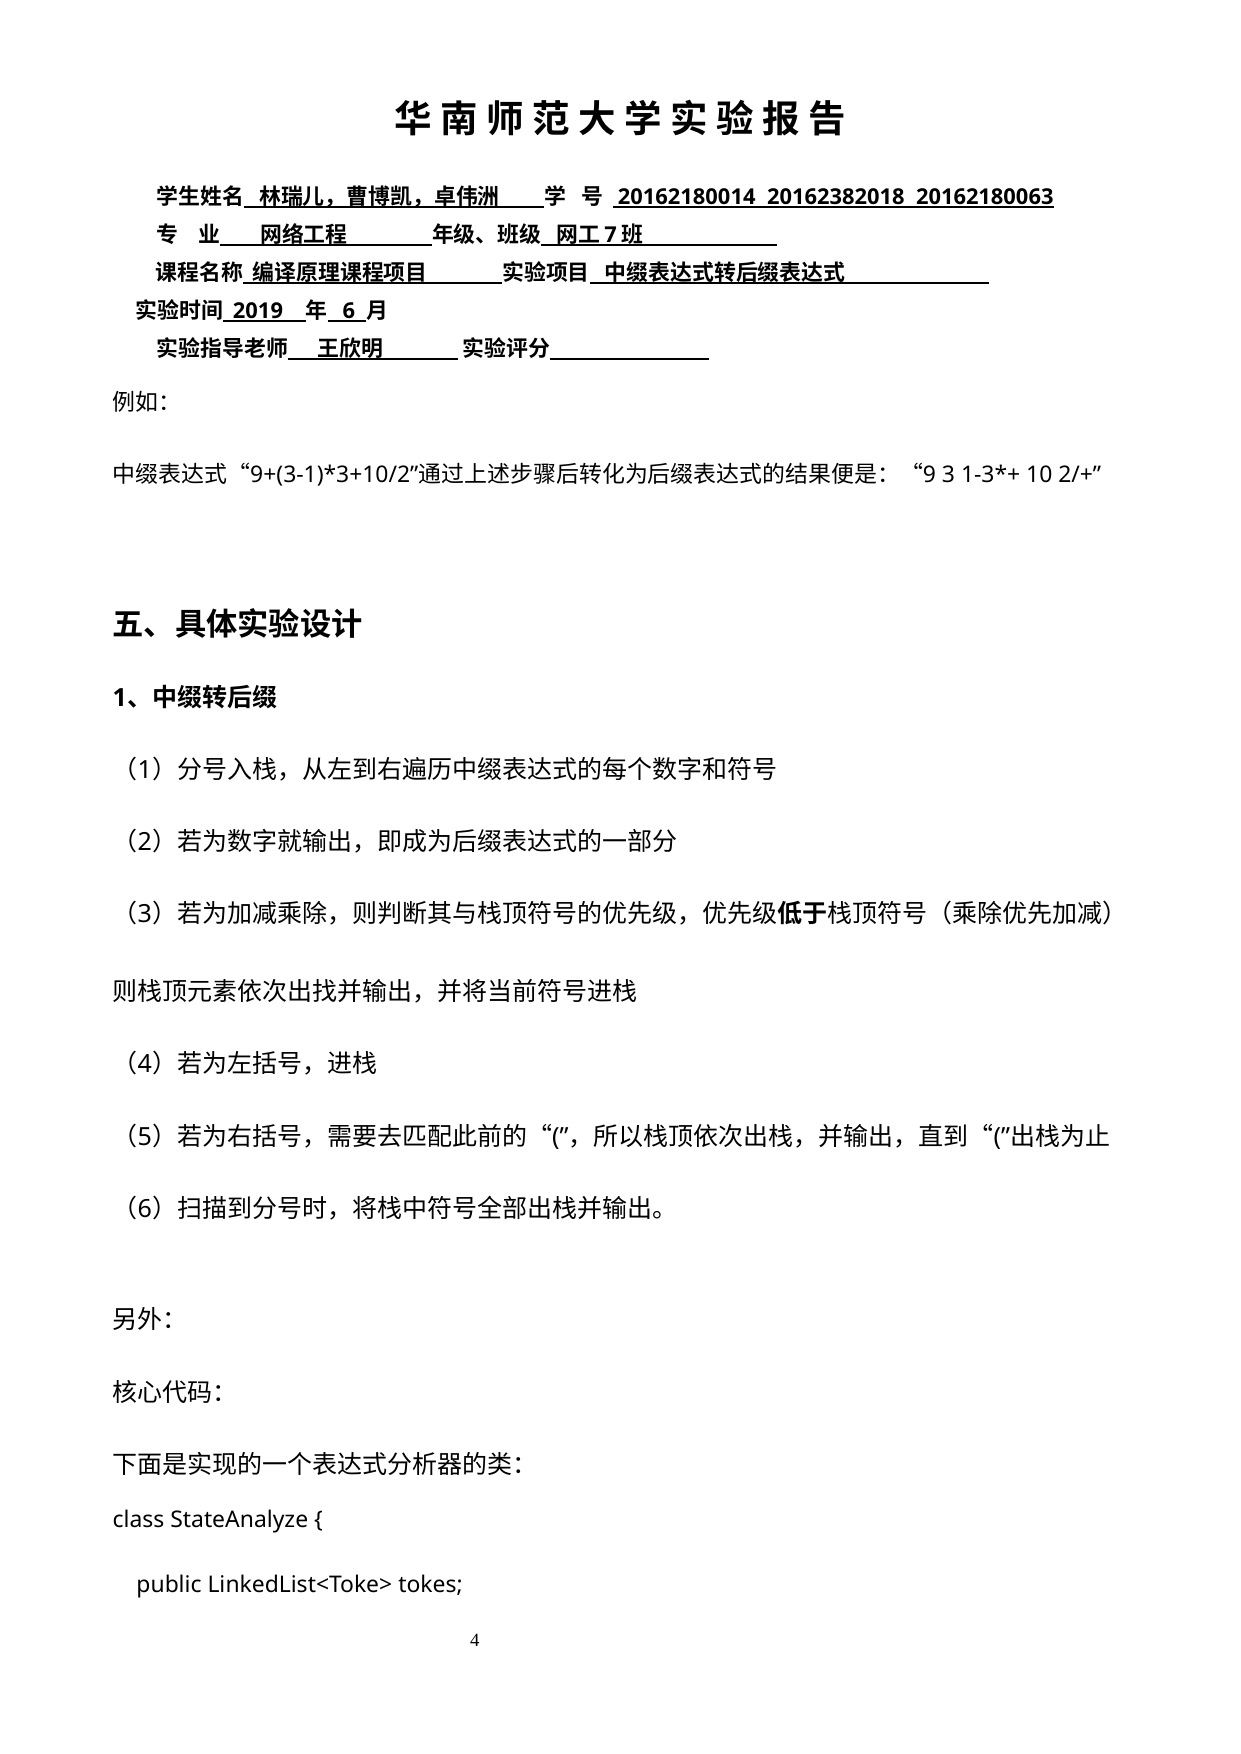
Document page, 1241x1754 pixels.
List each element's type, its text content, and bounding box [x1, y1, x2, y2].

list （4）若为左括号，进栈 [112, 1029, 1128, 1094]
list 下面是实现的一个表达式分析器的类： [112, 1430, 1128, 1495]
list 另外： [112, 1285, 1128, 1350]
list （6）扫描到分号时，将栈中符号全部出栈并输出。 [112, 1174, 1128, 1239]
list 例如： [112, 368, 1128, 433]
list 中缀表达式“9+(3-1)*3+10/2”通过上述步骤后转化为后缀表达式的结果便是：“9 3 1-3*+ 10 2/+” [112, 440, 1128, 505]
list （1）分号入栈，从左到右遍历中缀表达式的每个数字和符号 [112, 735, 1128, 800]
list 核心代码： [112, 1358, 1128, 1423]
list public LinkedList<Toke> tokes; [112, 1567, 1128, 1599]
list 具体实验设计 [112, 589, 1128, 654]
list 中缀转后缀 [112, 663, 1128, 728]
list class StateAnalyze { [112, 1502, 1128, 1534]
list （5）若为右括号，需要去匹配此前的“(”，所以栈顶依次出栈，并输出，直到“(”出栈为止 [112, 1102, 1128, 1167]
list （2）若为数字就输出，即成为后缀表达式的一部分 [112, 807, 1128, 872]
list （3）若为加减乘除，则判断其与栈顶符号的优先级，优先级低于栈顶符号（乘除优先加减）则栈顶元素依次出找并输出，并将当前符号进栈 [112, 879, 1128, 1022]
